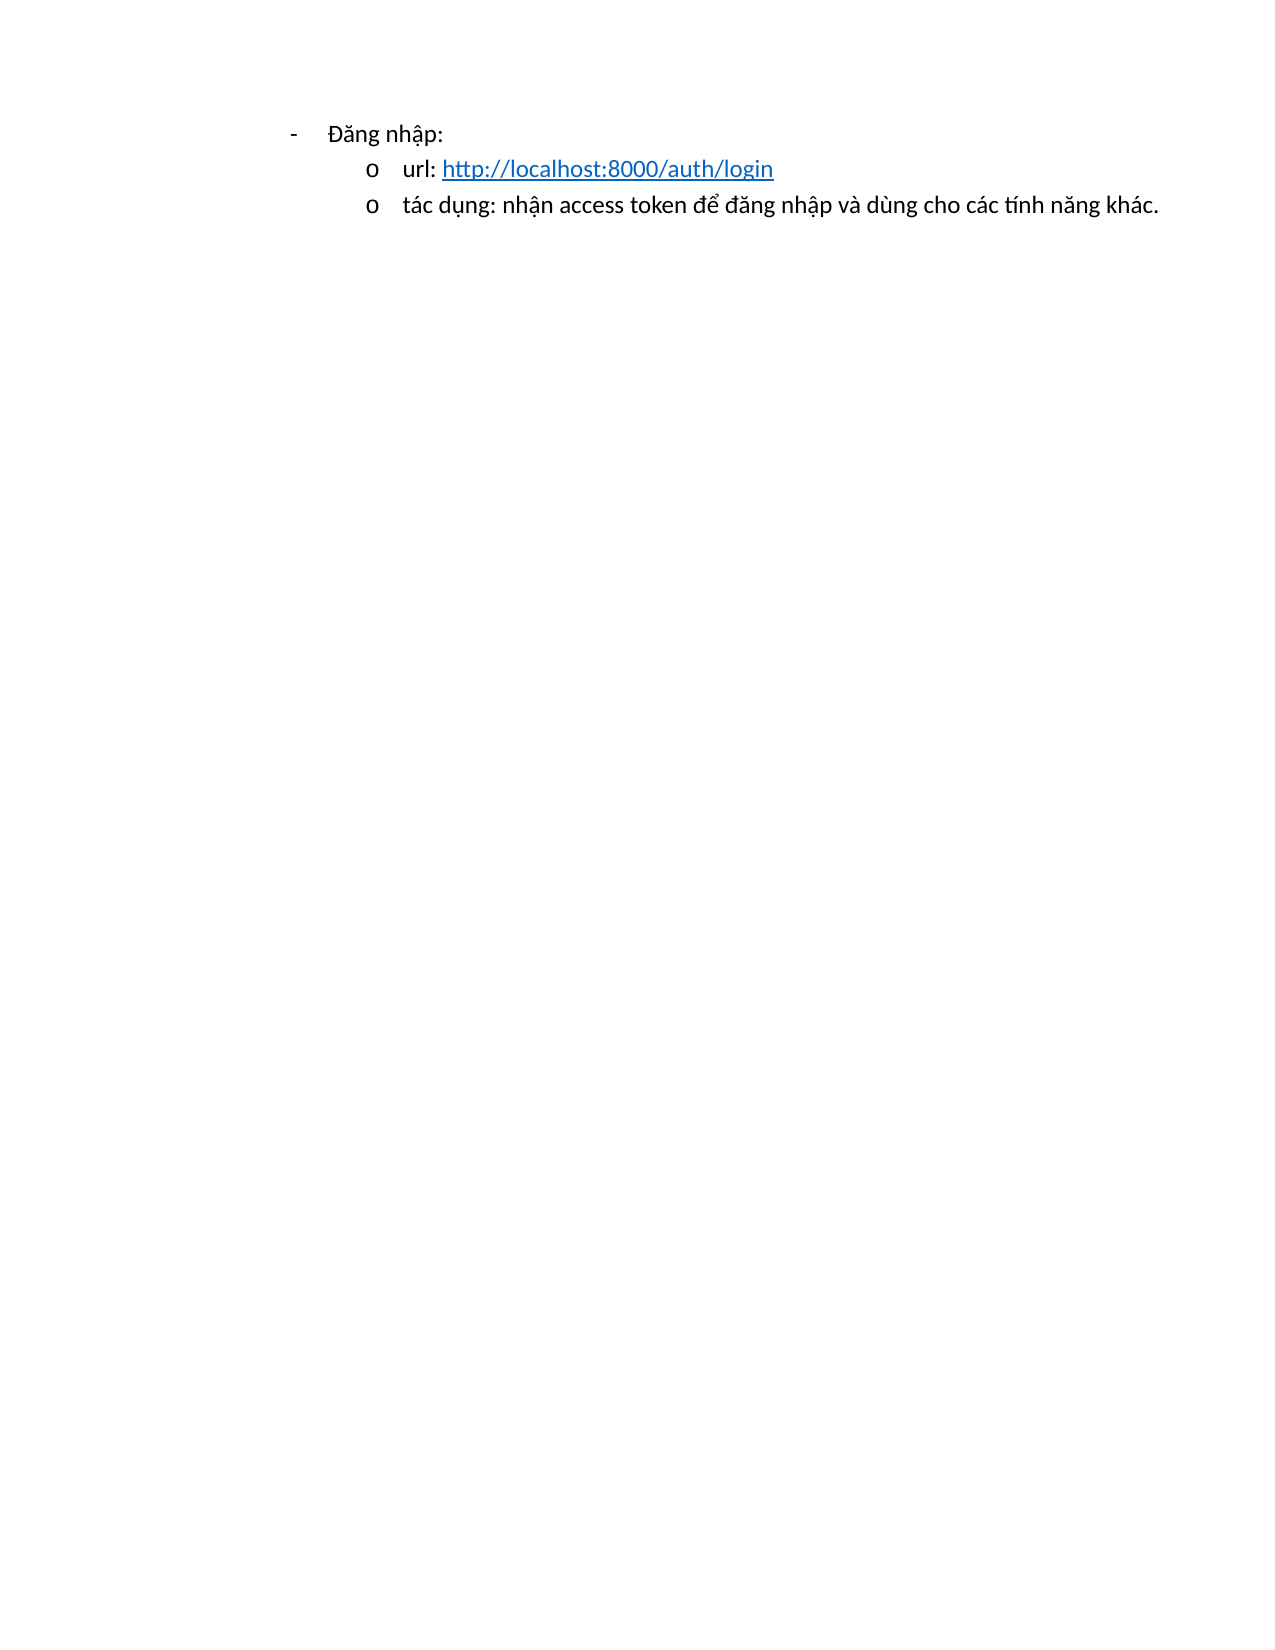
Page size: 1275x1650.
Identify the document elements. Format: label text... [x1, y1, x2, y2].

list tác dụng: nhận access token để đăng nhập và dùng cho các tính năng khác. [365, 189, 1186, 221]
list url: http://localhost:8000/auth/login [365, 153, 1186, 185]
list Đăng nhập: [290, 118, 1186, 149]
